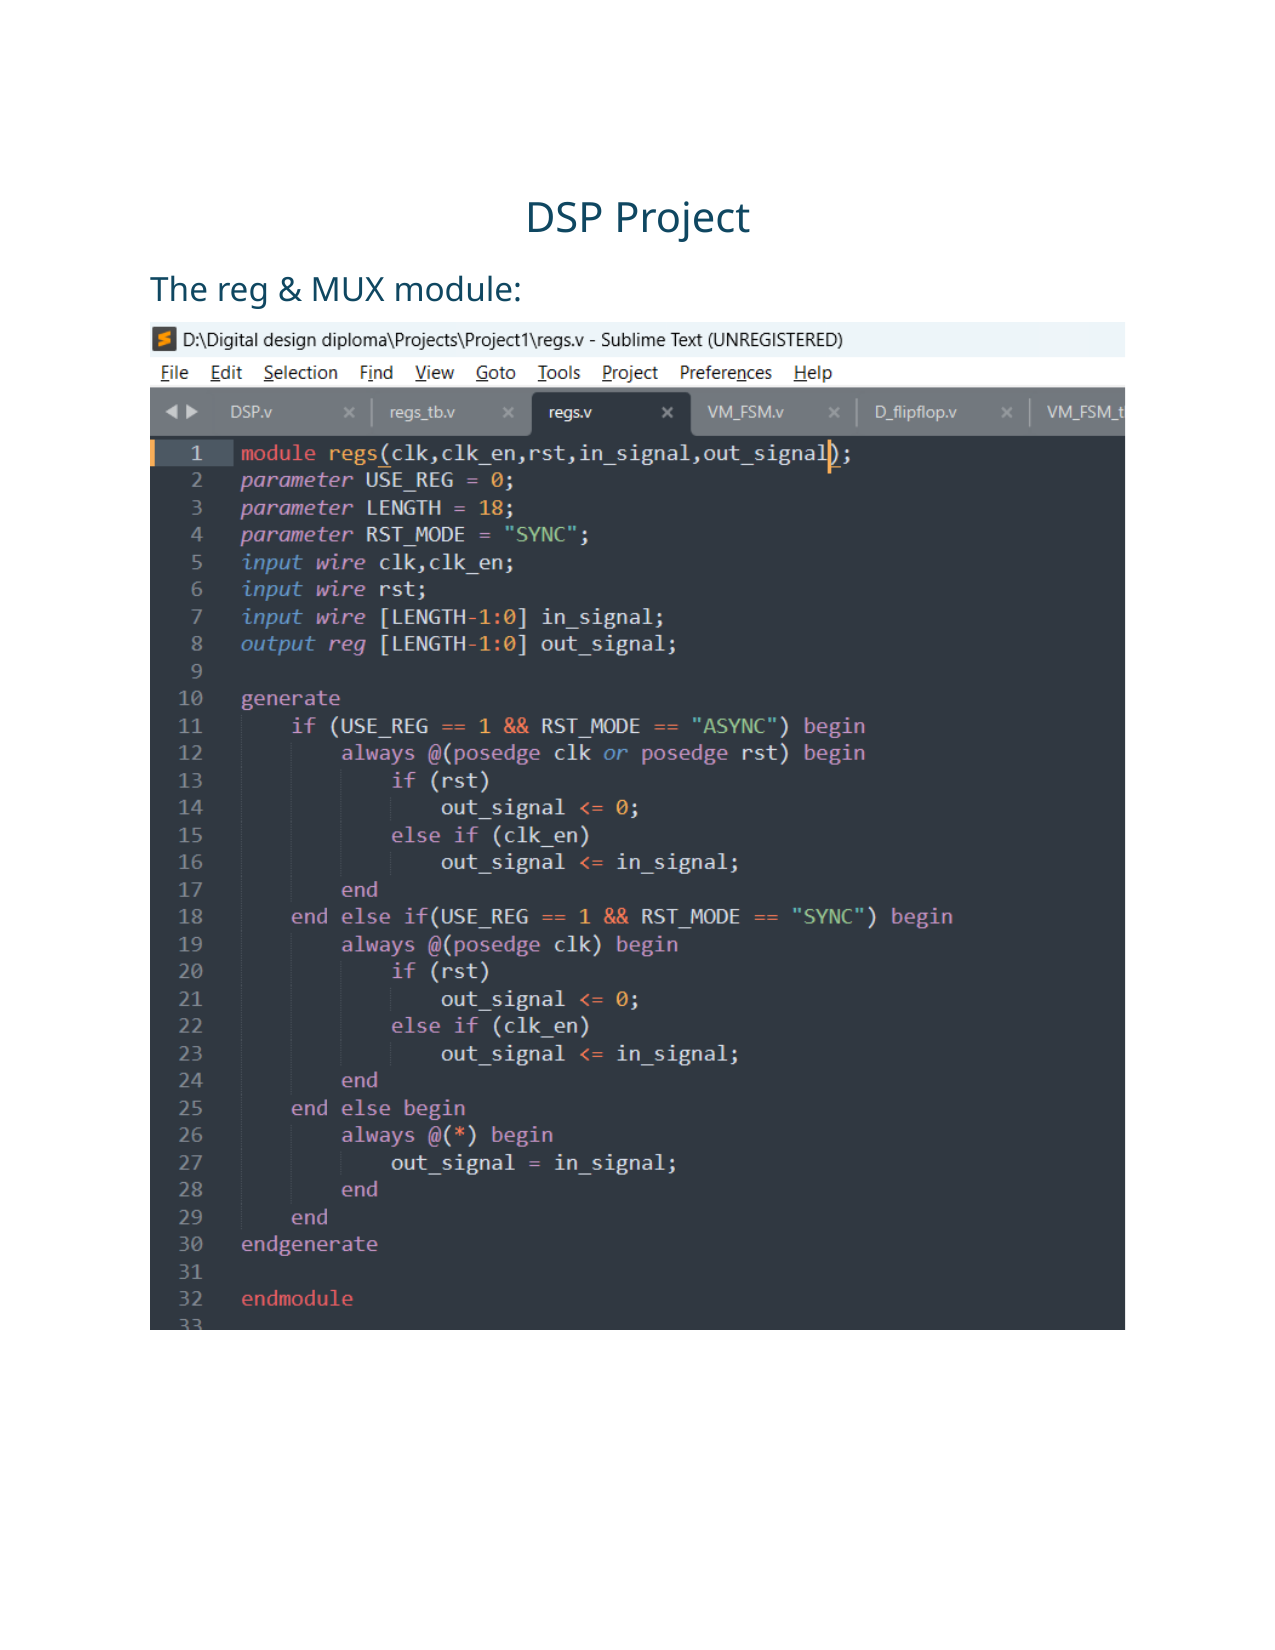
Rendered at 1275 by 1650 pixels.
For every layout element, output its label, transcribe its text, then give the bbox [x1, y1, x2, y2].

subtitle The reg & MUX module: [150, 265, 1125, 311]
subtitle DSP Project [150, 187, 1125, 244]
picture [150, 322, 1125, 1330]
